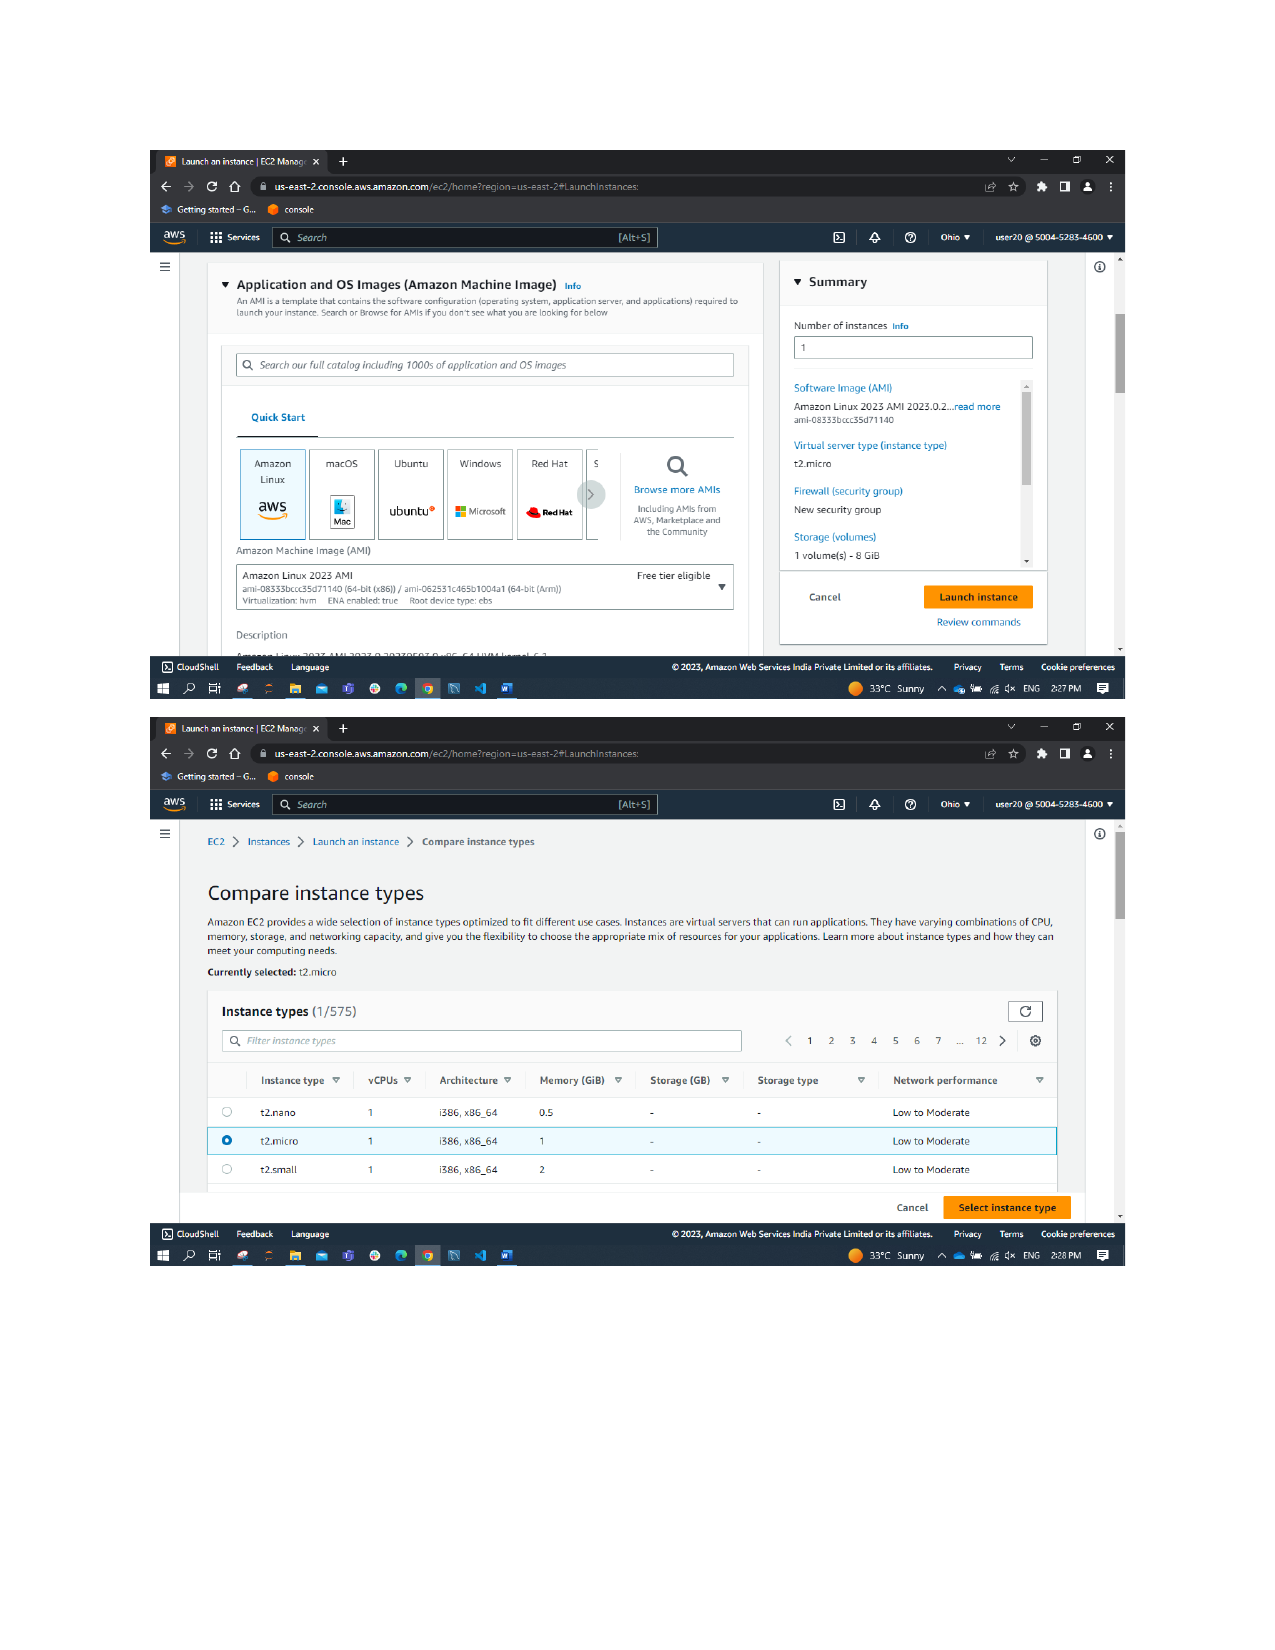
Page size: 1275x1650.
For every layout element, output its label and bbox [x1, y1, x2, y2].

picture [150, 150, 1125, 699]
picture [150, 717, 1125, 1266]
